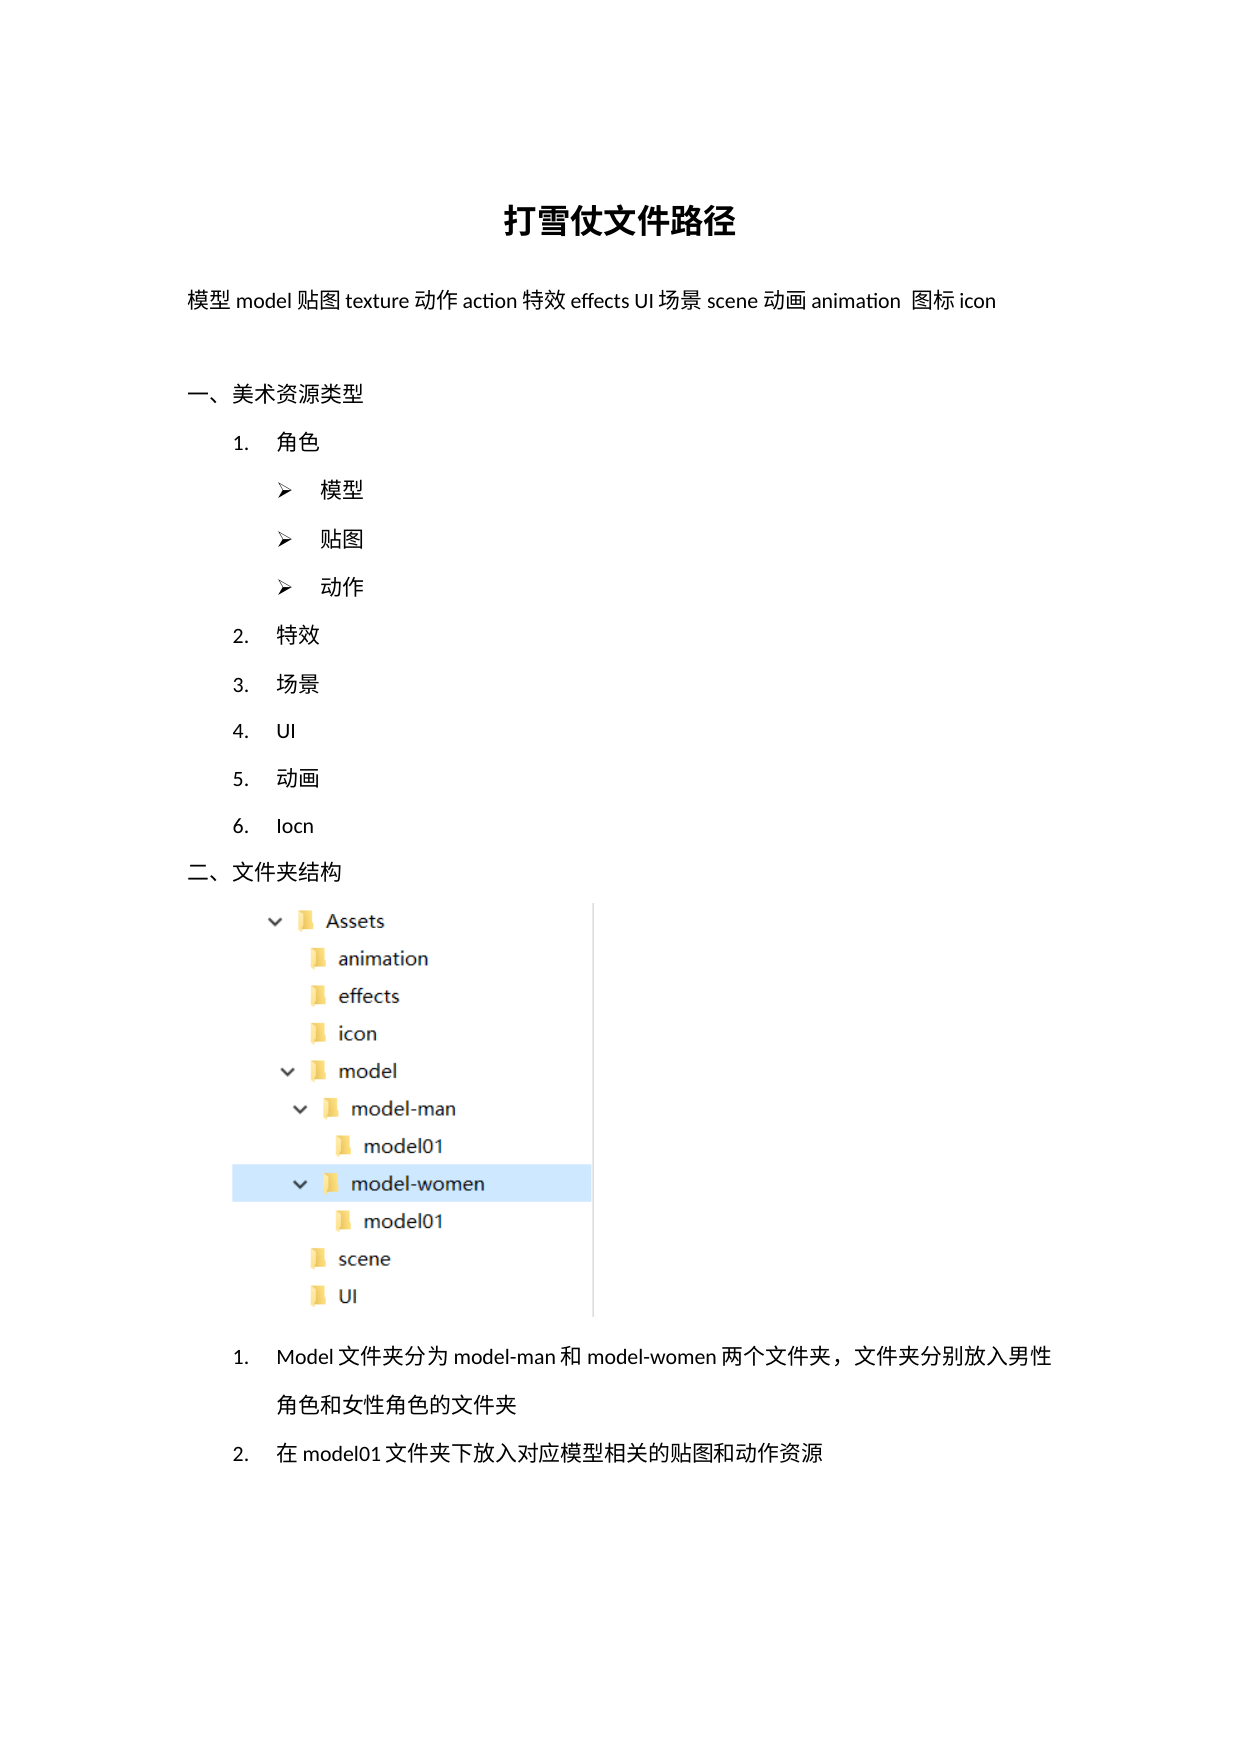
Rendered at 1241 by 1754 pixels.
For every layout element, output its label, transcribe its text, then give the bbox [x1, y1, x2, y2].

list 动作 [276, 570, 1053, 602]
text 模型model 贴图texture 动作action 特效effects UI 场景scene 动画animation 图标icon [187, 282, 1053, 315]
list Model文件夹分为model-man和model-women两个文件夹，文件夹分别放入男性角色和女性角色的文件夹 [232, 1339, 1053, 1420]
list 美术资源类型 [187, 376, 1053, 409]
list 模型 [276, 473, 1053, 506]
list 动画 [232, 761, 1053, 793]
title 打雪仗文件路径 [187, 187, 1053, 252]
list 特效 [232, 618, 1053, 651]
list 在model01文件夹下放入对应模型相关的贴图和动作资源 [232, 1436, 1053, 1468]
list UI [232, 715, 1053, 747]
list 角色 [232, 425, 1053, 457]
list Iocn [232, 809, 1053, 841]
picture [232, 903, 594, 1317]
list 场景 [232, 666, 1053, 699]
list 文件夹结构 [187, 855, 1053, 887]
list 贴图 [276, 521, 1053, 554]
